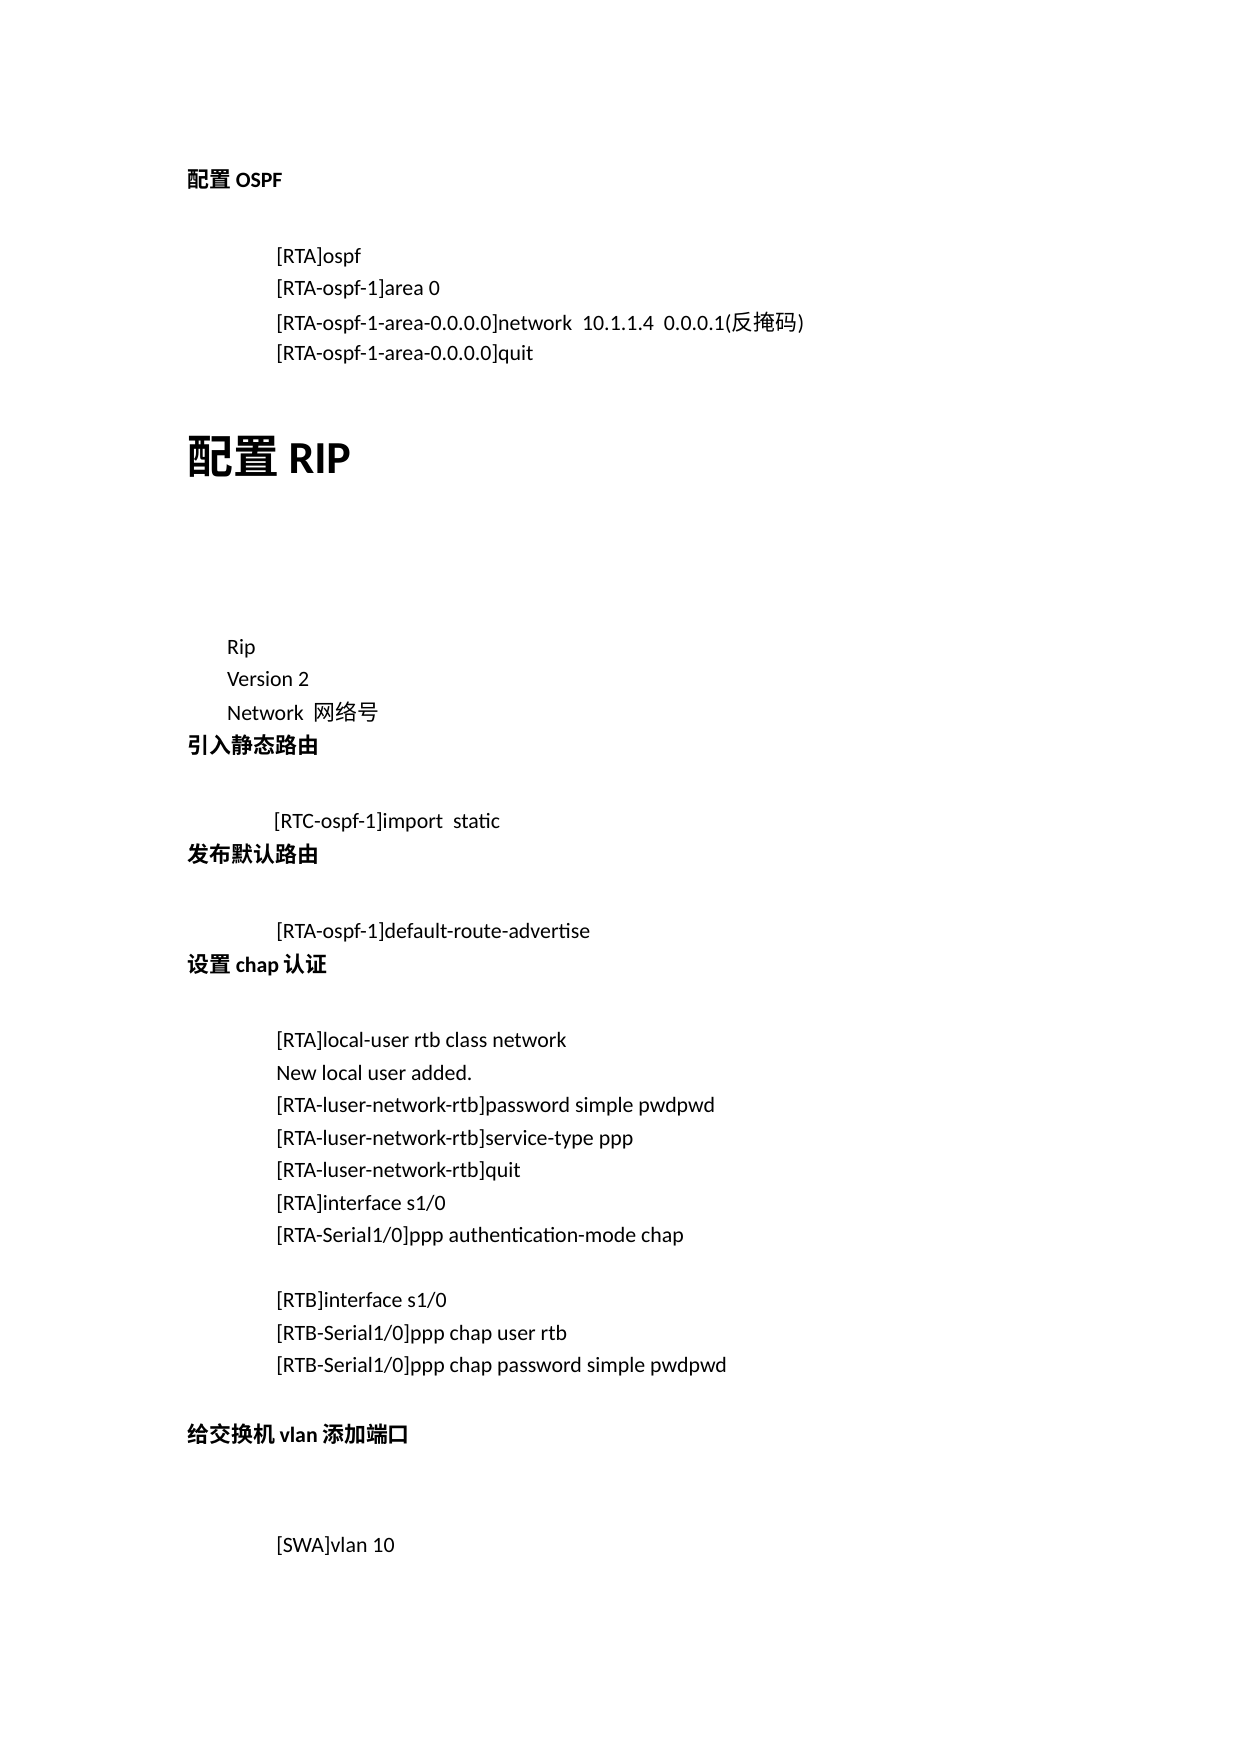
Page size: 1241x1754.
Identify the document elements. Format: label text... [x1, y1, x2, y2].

text [RTA-ospf-1]default-route-advertise [187, 914, 1053, 947]
subtitle 设置chap认证 [187, 947, 1053, 979]
text [RTA-luser-network-rtb]quit [187, 1154, 1053, 1186]
subtitle 配置OSPF [187, 162, 1053, 194]
list [RTC-ospf-1]import static [225, 804, 1053, 837]
subtitle 发布默认路由 [187, 837, 1053, 869]
subtitle 引入静态路由 [187, 727, 1053, 760]
text [RTA]local-user rtb class network [187, 1024, 1053, 1056]
text [RTA-ospf-1]area 0 [187, 272, 1053, 304]
text Network 网络号 [187, 695, 1053, 727]
text Rip [187, 630, 1053, 662]
text [RTA-luser-network-rtb]service-type ppp [187, 1121, 1053, 1154]
text [RTA]interface s1/0 [187, 1186, 1053, 1219]
text [RTB]interface s1/0 [187, 1284, 1053, 1316]
text New local user added. [187, 1056, 1053, 1089]
text [RTA-Serial1/0]ppp authentication-mode chap [187, 1219, 1053, 1251]
text [SWA]vlan 10 [187, 1528, 1053, 1561]
text Version 2 [187, 662, 1053, 695]
subtitle 给交换机vlan添加端口 [187, 1417, 1053, 1449]
text [RTA]ospf [187, 239, 1053, 272]
subtitle 配置RIP [187, 404, 1053, 502]
text [RTA-ospf-1-area-0.0.0.0]network 10.1.1.4 0.0.0.1(反掩码) [187, 304, 1053, 337]
text [RTB-Serial1/0]ppp chap password simple pwdpwd [187, 1349, 1053, 1381]
text [RTB-Serial1/0]ppp chap user rtb [187, 1316, 1053, 1349]
text [RTA-luser-network-rtb]password simple pwdpwd [187, 1089, 1053, 1121]
text [RTA-ospf-1-area-0.0.0.0]quit [187, 337, 1053, 369]
